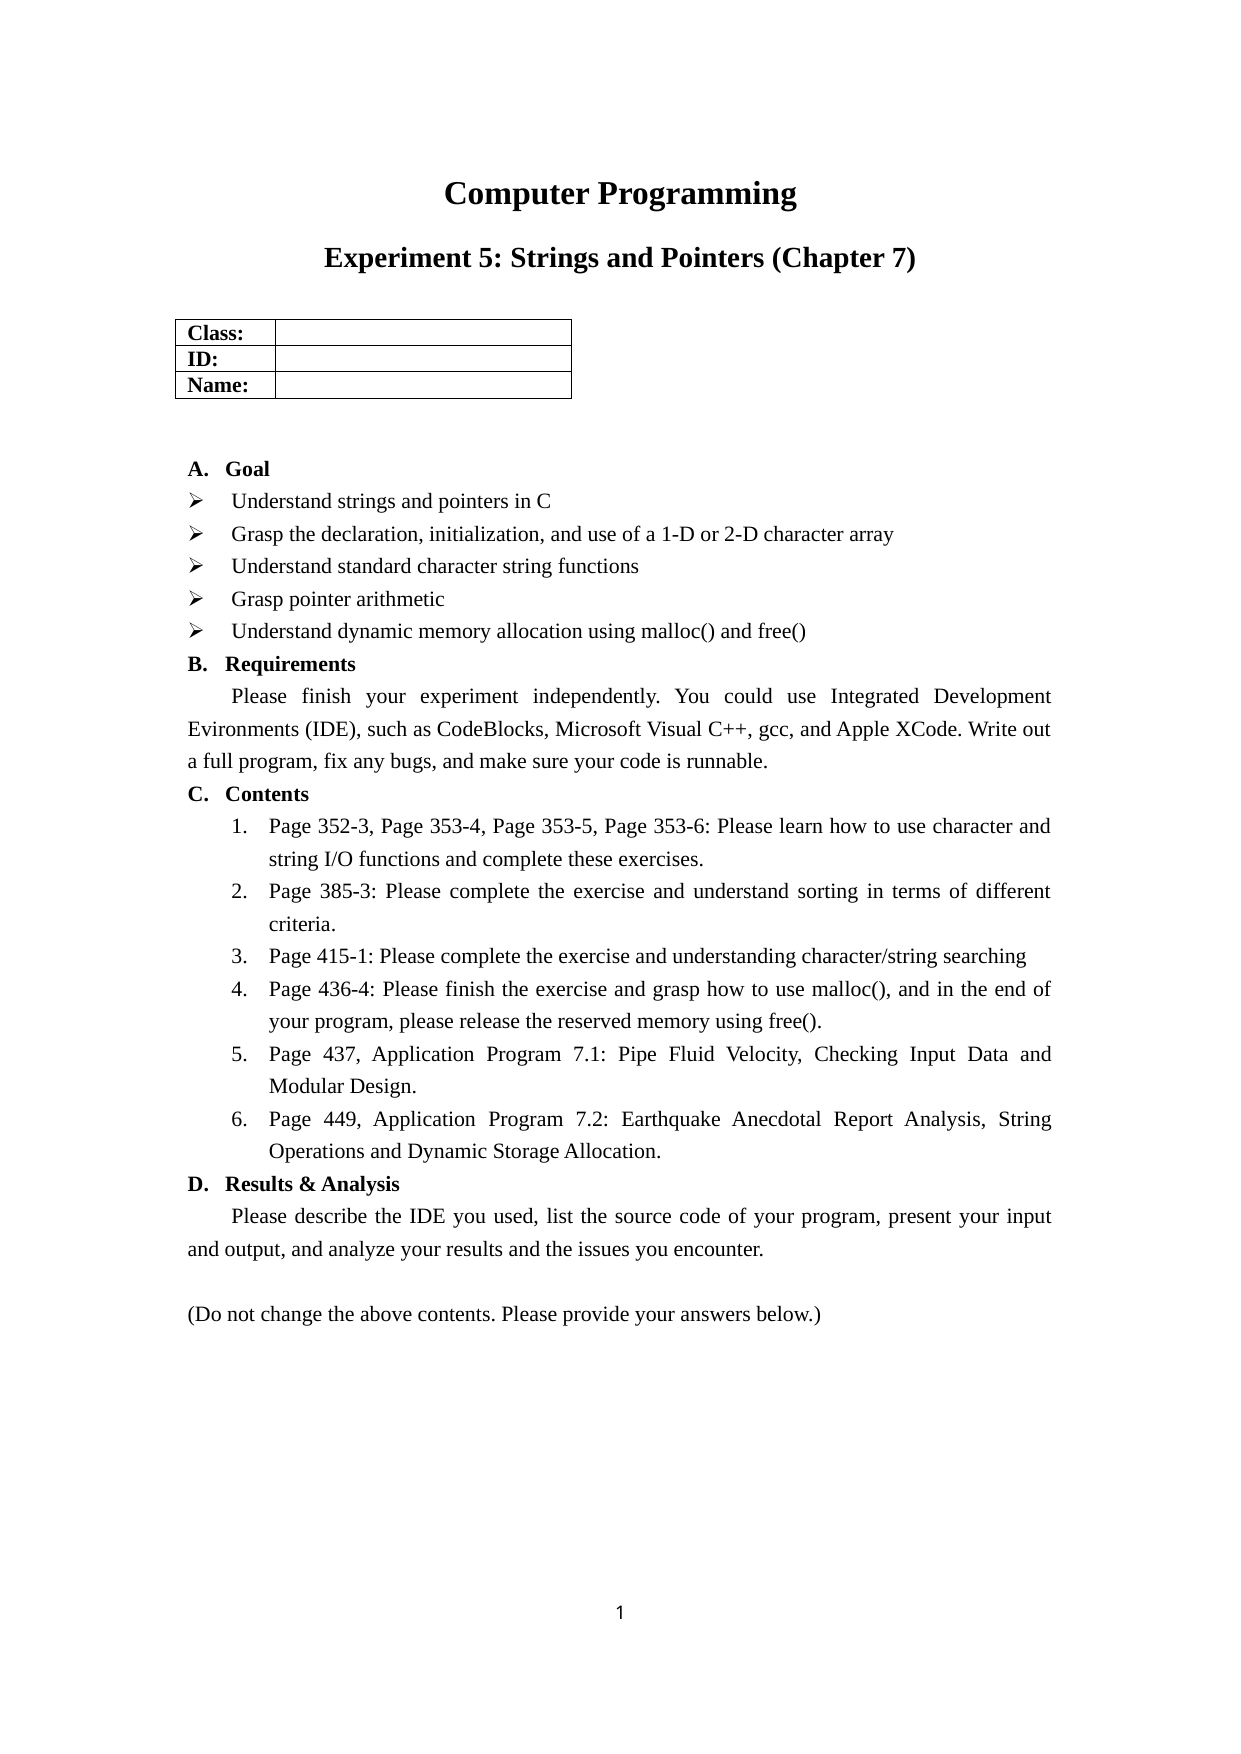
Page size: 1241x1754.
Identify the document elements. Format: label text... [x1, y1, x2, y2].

list Results & Analysis [187, 1167, 1053, 1200]
table_cell Name: [176, 372, 275, 397]
list Page 352-3, Page 353-4, Page 353-5, Page 353-6: Please learn how to use character and string I/O functions and complete these exercises. [231, 810, 1053, 875]
table_cell ID: [176, 346, 275, 371]
text Experiment 5: Strings and Pointers (Chapter 7) [187, 225, 1053, 290]
list Contents [187, 777, 1053, 810]
table_header Class: [176, 320, 275, 345]
list Please finish your experiment independently. You could use Integrated Development Evironments (IDE), such as CodeBlocks, Microsoft Visual C++, gcc, and Apple XCode. Write out a full program, fix any bugs, and make sure your code is runnable. [187, 680, 1053, 777]
table_header [276, 320, 571, 345]
text (Do not change the above contents. Please provide your answers below.) [187, 1297, 1053, 1330]
list Requirements [187, 647, 1053, 680]
list Page 415-1: Please complete the exercise and understanding character/string searching [231, 940, 1053, 972]
list Please describe the IDE you used, list the source code of your program, present your input and output, and analyze your results and the issues you encounter. [187, 1200, 1053, 1265]
list Understand dynamic memory allocation using malloc() and free() [187, 615, 1053, 647]
list Grasp the declaration, initialization, and use of a 1-D or 2-D character array [187, 517, 1053, 550]
list Page 385-3: Please complete the exercise and understand sorting in terms of different criteria. [231, 875, 1053, 940]
list Goal [187, 452, 1053, 485]
list Understand standard character string functions [187, 550, 1053, 582]
table_cell [276, 346, 571, 371]
list Page 449, Application Program 7.2: Earthquake Anecdotal Report Analysis, String Operations and Dynamic Storage Allocation. [231, 1102, 1053, 1167]
list Page 436-4: Please finish the exercise and grasp how to use malloc(), and in the end of your program, please release the reserved memory using free(). [231, 972, 1053, 1037]
text Computer Programming [187, 160, 1053, 225]
list Understand strings and pointers in C [187, 485, 1053, 517]
list Grasp pointer arithmetic [187, 582, 1053, 615]
table_cell [276, 372, 571, 397]
list Page 437, Application Program 7.1: Pipe Fluid Velocity, Checking Input Data and Modular Design. [231, 1037, 1053, 1102]
